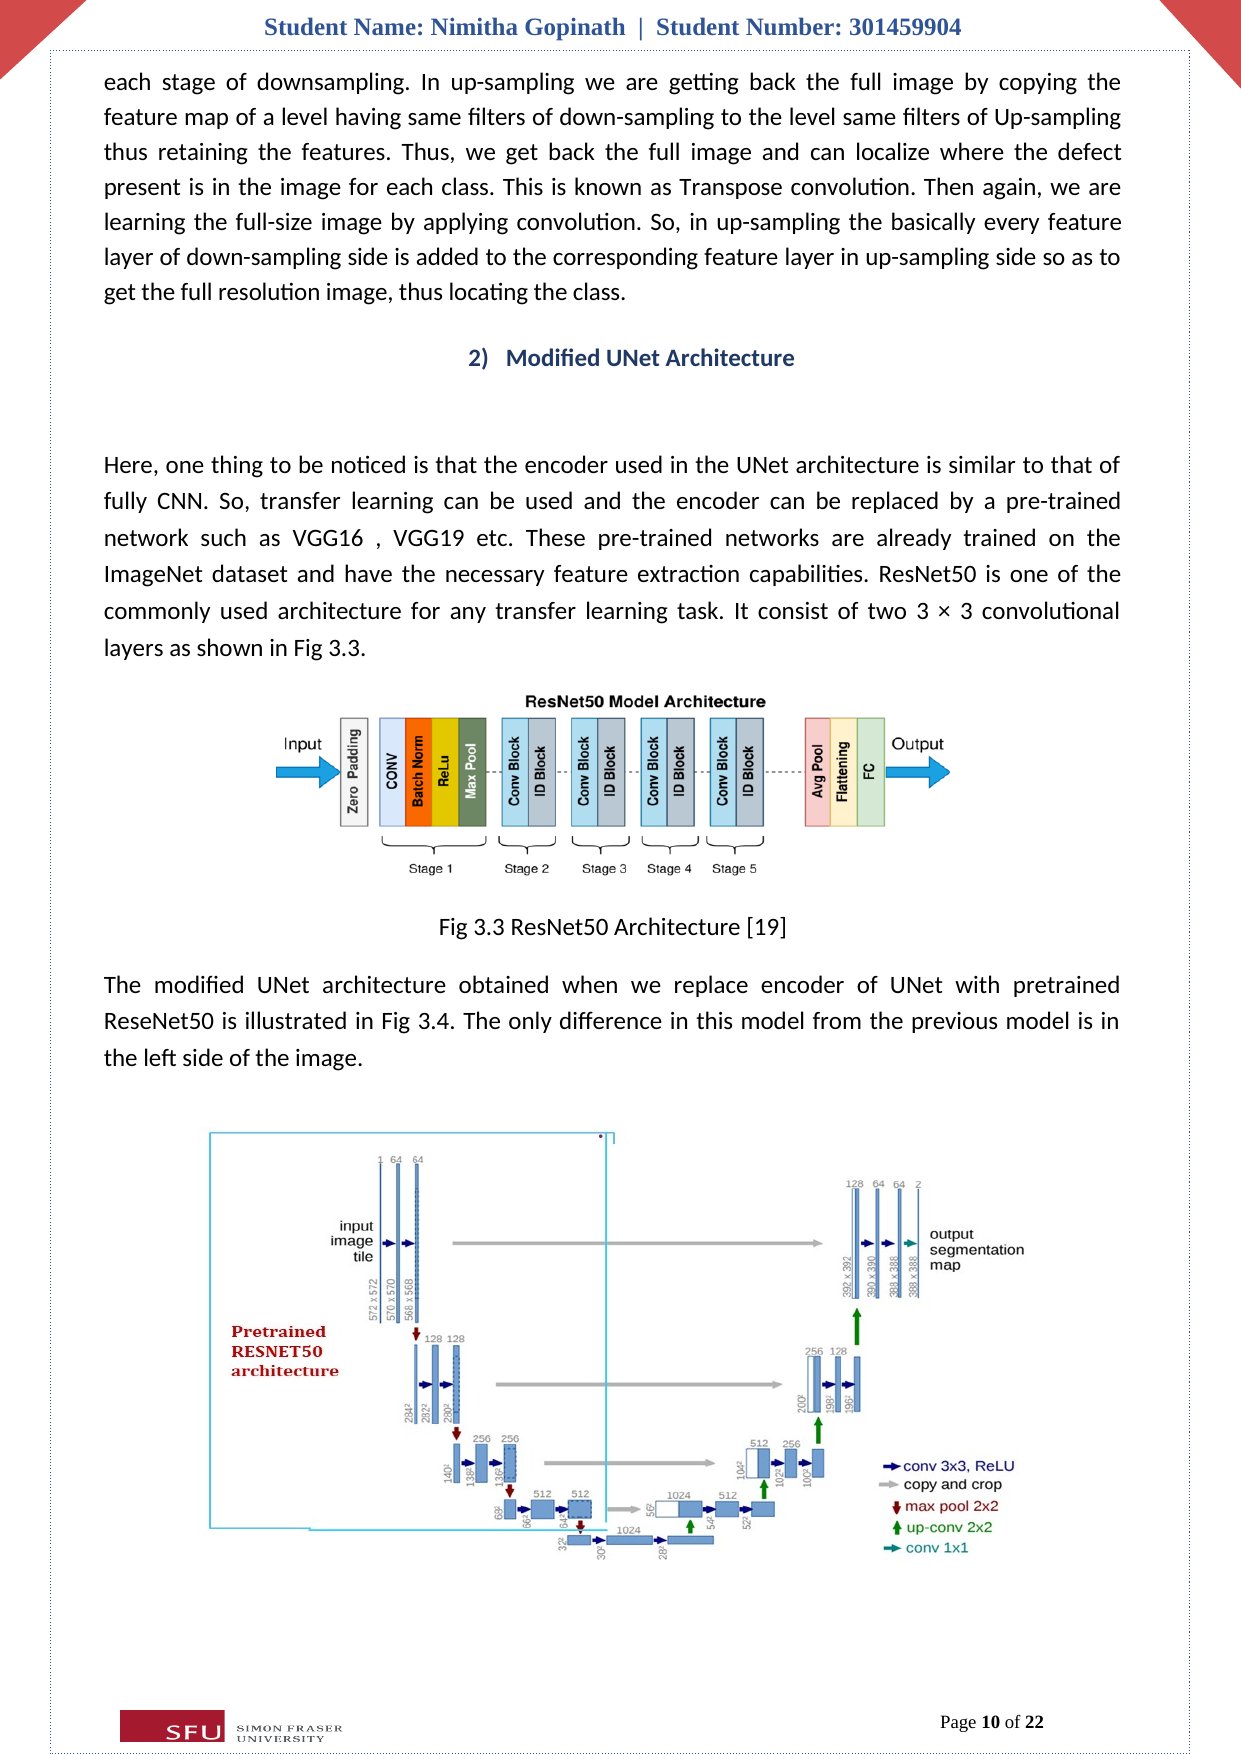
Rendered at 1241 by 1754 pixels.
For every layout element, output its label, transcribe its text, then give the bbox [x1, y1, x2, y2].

text Here, one thing to be noticed is that the encoder used in the UNet architecture is similar to that of fully CNN. So, transfer learning can be used and the encoder can be replaced by a pre-trained network such as VGG16 , VGG19 etc. These pre-trained networks are already trained on the ImageNet dataset and have the necessary feature extraction capabilities. ResNet50 is one of the commonly used architecture for any transfer learning task. It consist of two 3 × 3 convolutional layers as shown in Fig 3.3. [103, 449, 1122, 662]
picture [276, 689, 950, 885]
text Fig 3.3 ResNet50 Architecture [19] [103, 912, 1122, 942]
picture [166, 1099, 1060, 1621]
text The modified UNet architecture obtained when we replace encoder of UNet with pretrained ReseNet50 is illustrated in Fig 3.4. The only difference in this model from the previous model is in the left side of the image. [103, 969, 1122, 1073]
picture [120, 1710, 345, 1742]
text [103, 66, 1122, 307]
list Modified UNet Architecture [141, 342, 1122, 372]
